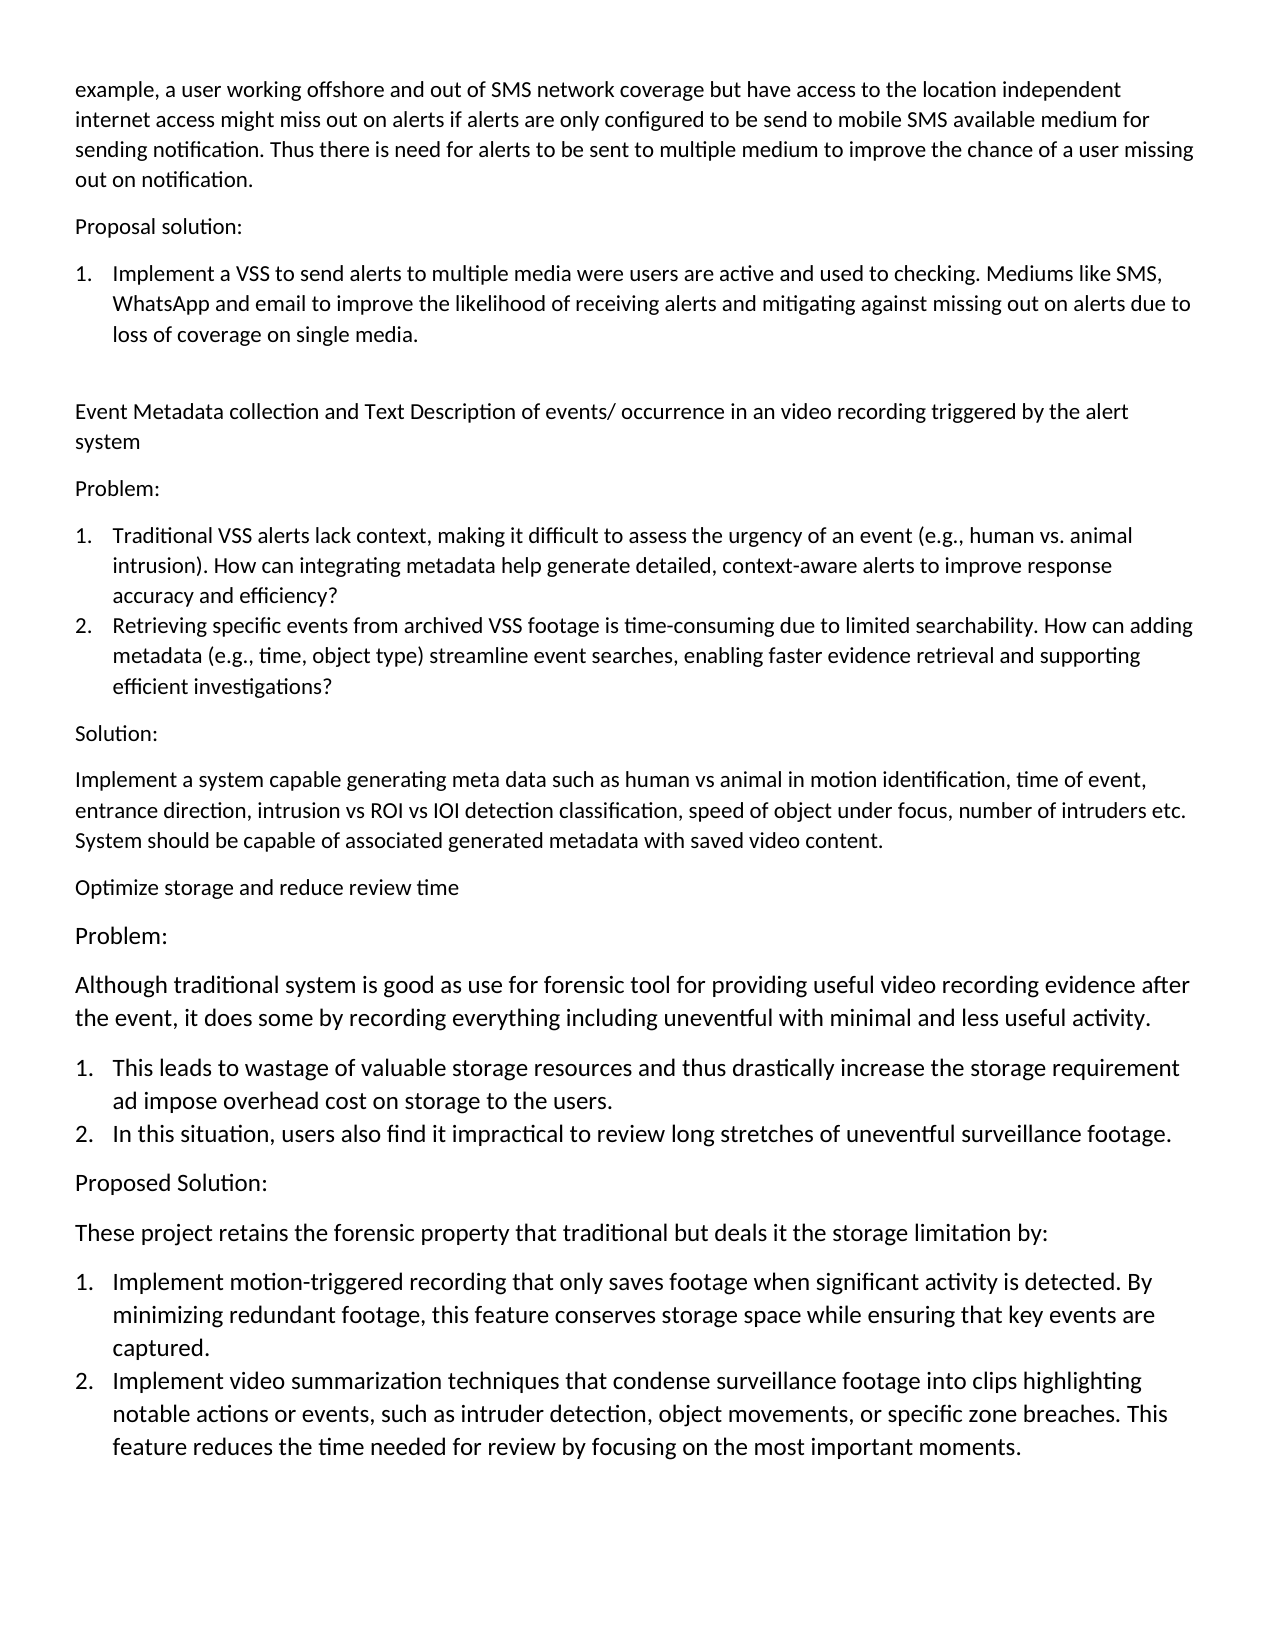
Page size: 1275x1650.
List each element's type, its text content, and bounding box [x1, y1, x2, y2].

list Implement motion-triggered recording that only saves footage when significant activity is detected. By minimizing redundant footage, this feature conserves storage space while ensuring that key events are captured. [75, 1266, 1200, 1363]
text Event Metadata collection and Text Description of events/ occurrence in an video recording triggered by the alert system [75, 397, 1200, 455]
text These project retains the forensic property that traditional but deals it the storage limitation by: [75, 1217, 1200, 1247]
list Retrieving specific events from archived VSS footage is time-consuming due to limited searchability. How can adding metadata (e.g., time, object type) streamline event searches, enabling faster evidence retrieval and supporting efficient investigations? [75, 611, 1200, 700]
list In this situation, users also find it impractical to review long stretches of uneventful surveillance footage. [75, 1118, 1200, 1148]
list Implement video summarization techniques that condense surveillance footage into clips highlighting notable actions or events, such as intruder detection, object movements, or specific zone breaches. This feature reduces the time needed for review by focusing on the most important moments. [75, 1365, 1200, 1462]
text Implement a system capable generating meta data such as human vs animal in motion identification, time of event, entrance direction, intrusion vs ROI vs IOI detection classification, speed of object under focus, number of intruders etc. System should be capable of associated generated metadata with saved video content. [75, 766, 1200, 854]
text Proposed Solution: [75, 1167, 1200, 1198]
text Although traditional system is good as use for forensic tool for providing useful video recording evidence after the event, it does some by recording everything including uneventful with minimal and less useful activity. [75, 969, 1200, 1033]
text Problem: [75, 474, 1200, 502]
text Proposal solution: [75, 212, 1200, 241]
text Solution: [75, 719, 1200, 747]
text Optimize storage and reduce review time [75, 873, 1200, 901]
list Implement a VSS to send alerts to multiple media were users are active and used to checking. Mediums like SMS, WhatsApp and email to improve the likelihood of receiving alerts and mitigating against missing out on alerts due to loss of coverage on single media. [75, 259, 1200, 348]
text Problem: [75, 920, 1200, 950]
list This leads to wastage of valuable storage resources and thus drastically increase the storage requirement ad impose overhead cost on storage to the users. [75, 1052, 1200, 1115]
list Traditional VSS alerts lack context, making it difficult to assess the urgency of an event (e.g., human vs. animal intrusion). How can integrating metadata help generate detailed, context-aware alerts to improve response accuracy and efficiency? [75, 521, 1200, 609]
